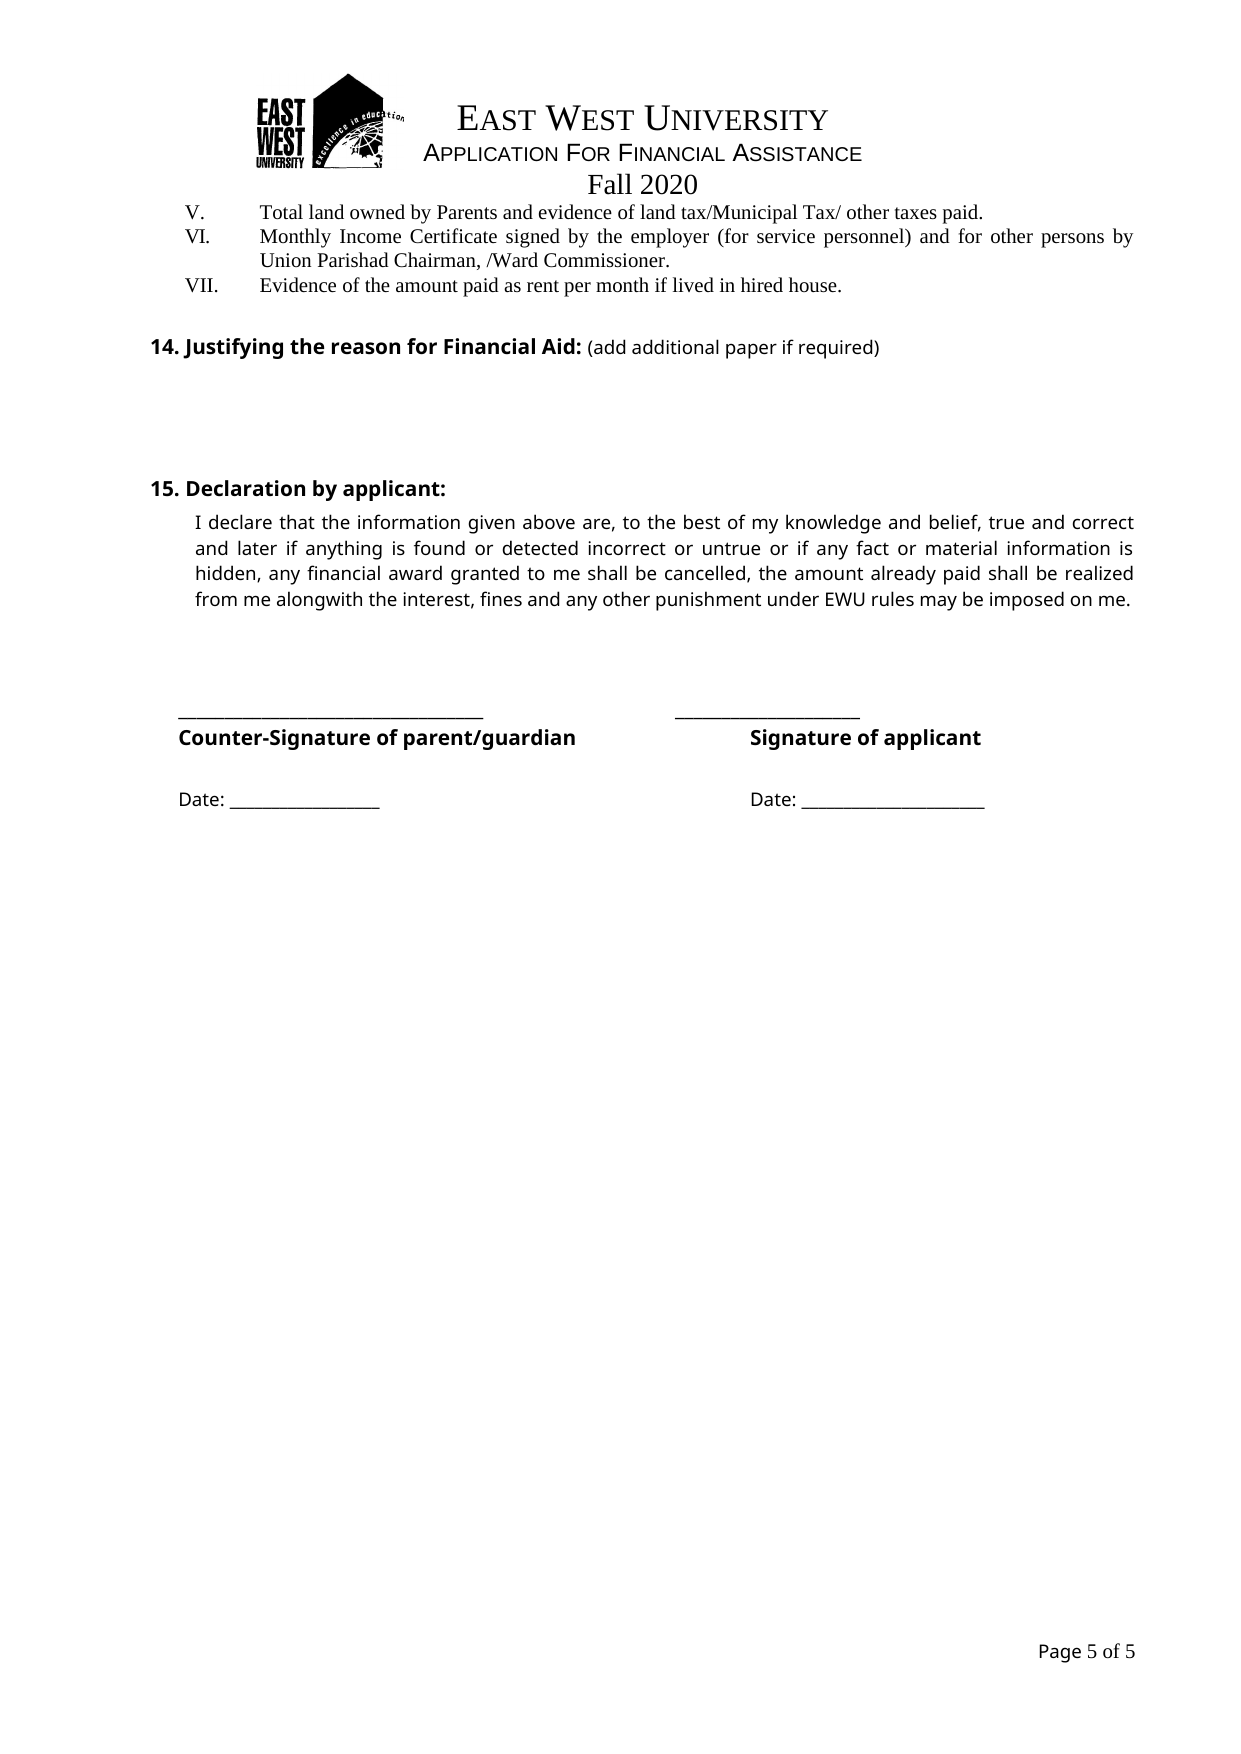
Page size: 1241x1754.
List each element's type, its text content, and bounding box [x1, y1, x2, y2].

list Evidence of the amount paid as rent per month if lived in hired house. [184, 272, 1135, 297]
text Date: __________________ Date: ______________________ [150, 786, 1090, 812]
list Total land owned by Parents and evidence of land tax/Municipal Tax/ other taxes paid. [184, 200, 1135, 224]
text _________________________________ ____________________ [150, 694, 1090, 723]
text 15. Declaration by applicant: [150, 474, 1090, 503]
text Counter-Signature of parent/guardian Signature of applicant [150, 723, 1090, 751]
text I declare that the information given above are, to the best of my knowledge and belief, true and correct and later if anything is found or detected incorrect or untrue or if any fact or material information is hidden, any financial award granted to me shall be cancelled, the amount already paid shall be realized from me alongwith the interest, fines and any other punishment under EWU rules may be imposed on me. [195, 510, 1135, 612]
list Monthly Income Certificate signed by the employer (for service personnel) and for other persons by Union Parishad Chairman, /Ward Commissioner. [184, 224, 1135, 272]
picture [255, 73, 404, 170]
text 14. Justifying the reason for Financial Aid: (add additional paper if required) [150, 332, 1090, 361]
